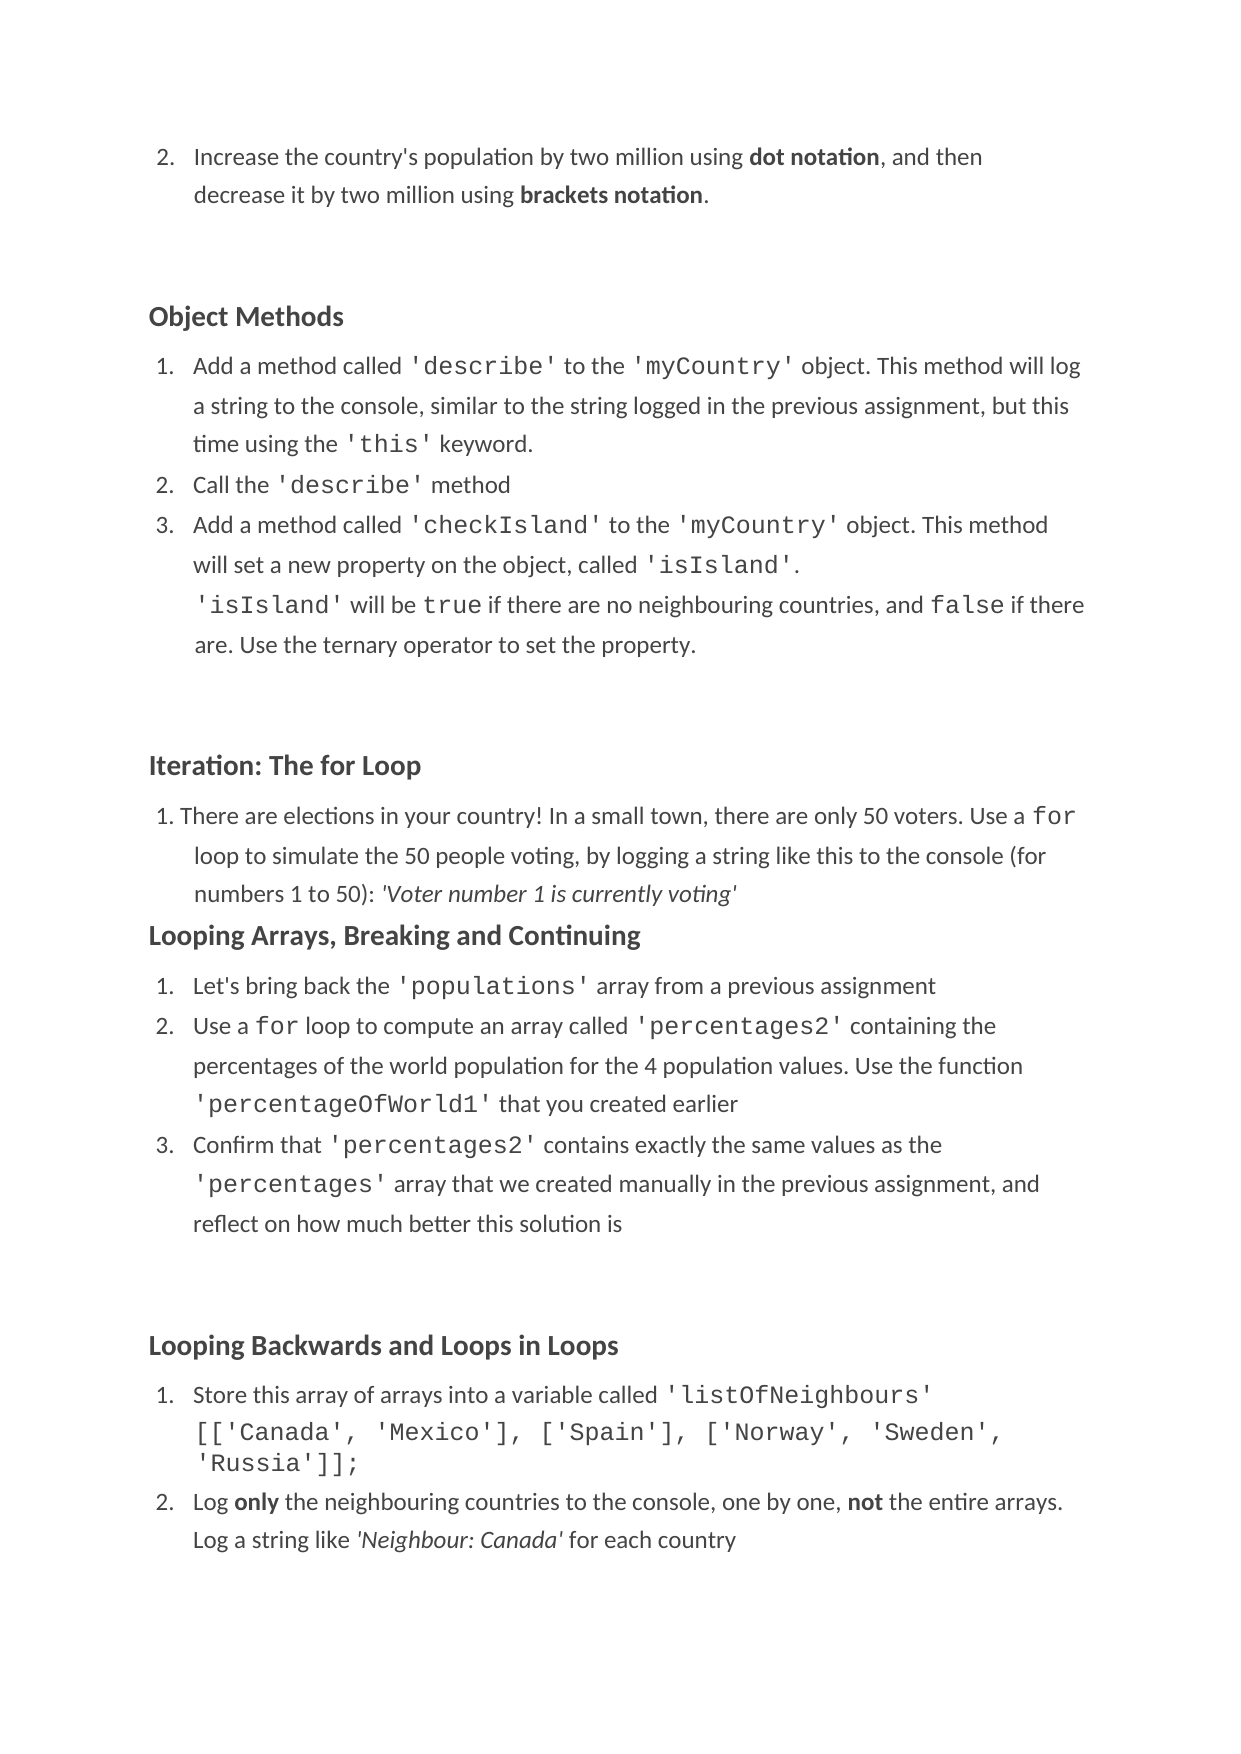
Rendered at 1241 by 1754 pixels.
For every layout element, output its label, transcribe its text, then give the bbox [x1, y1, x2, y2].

list Add a method called 'describe' to the 'myCountry' object. This method will log a string to the console, similar to the string logged in the previous assignment, but this time using the 'this' keyword. [155, 350, 1089, 460]
text [['Canada', 'Mexico'], ['Spain'], ['Norway', 'Sweden', 'Russia']]; [194, 1420, 1090, 1478]
text 1. There are elections in your country! In a small town, there are only 50 voters. Use a for loop to simulate the 50 people voting, by logging a string like this to the console (for numbers 1 to 50): 'Voter number 1 is currently voting' [155, 800, 1089, 909]
list Add a method called 'checkIsland' to the 'myCountry' object. This method will set a new property on the object, called 'isIsland'. [155, 509, 1089, 581]
subtitle Looping Arrays, Breaking and Continuing [148, 917, 1090, 953]
list Let's bring back the 'populations' array from a previous assignment [155, 970, 1089, 1002]
list Log only the neighbouring countries to the console, one by one, not the entire arrays. Log a string like 'Neighbour: Canada' for each country [155, 1486, 1089, 1555]
list Call the 'describe' method [155, 469, 1089, 501]
list Increase the country's population by two million using dot notation, and then decrease it by two million using brackets notation. [156, 141, 1071, 210]
subtitle Iteration: The for Loop [148, 747, 1090, 783]
subtitle Looping Backwards and Loops in Loops [148, 1327, 1090, 1362]
list Use a for loop to compute an array called 'percentages2' containing the percentages of the world population for the 4 population values. Use the function 'percentageOfWorld1' that you created earlier [155, 1010, 1089, 1120]
list Confirm that 'percentages2' contains exactly the same values as the 'percentages' array that we created manually in the previous assignment, and reflect on how much better this solution is [155, 1129, 1089, 1239]
subtitle Object Methods [148, 298, 1090, 333]
text 'isIsland' will be true if there are no neighbouring countries, and false if there are. Use the ternary operator to set the property. [194, 589, 1089, 660]
list Store this array of arrays into a variable called 'listOfNeighbours' [155, 1379, 1089, 1411]
